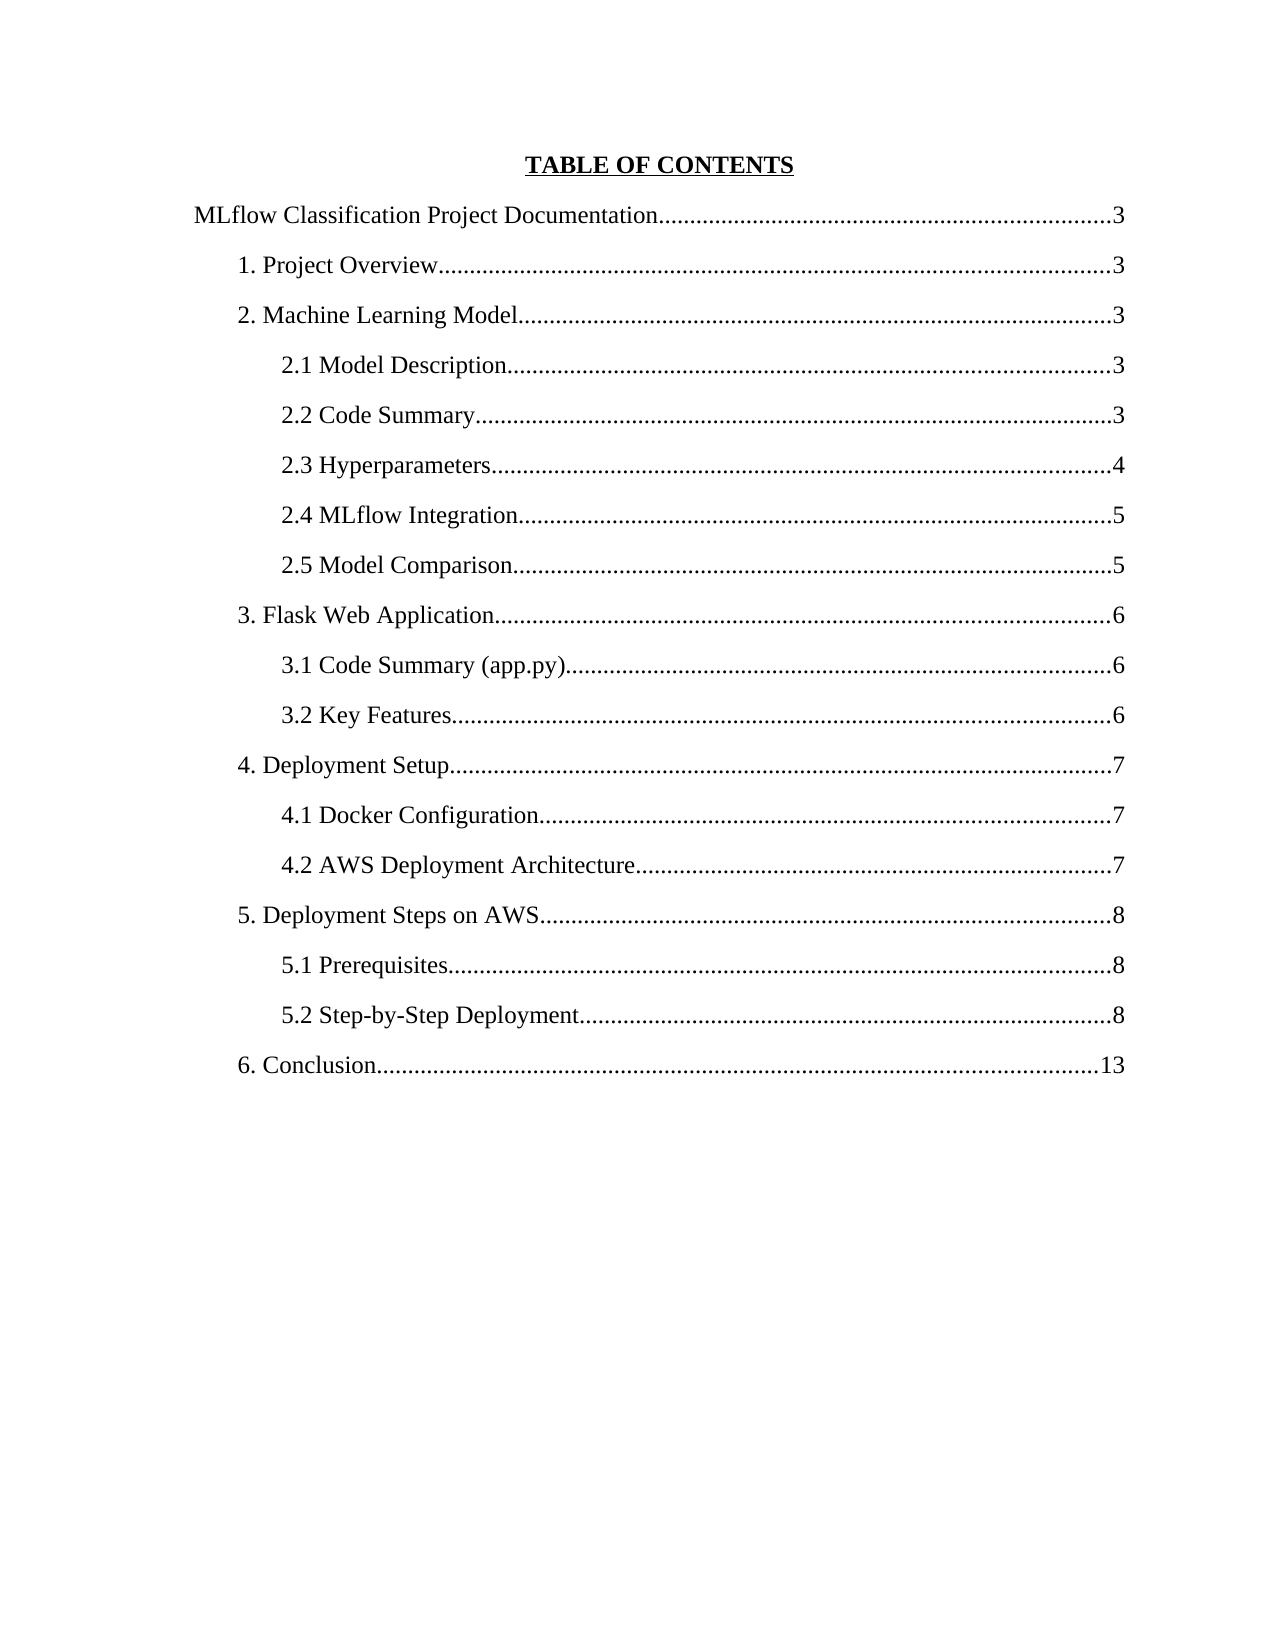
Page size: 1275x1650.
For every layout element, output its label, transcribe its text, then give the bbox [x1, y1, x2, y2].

text 1. Project Overview 3 [237, 250, 1125, 279]
text 2.4 MLflow Integration 5 [281, 500, 1125, 529]
text 5.1 Prerequisites 8 [281, 950, 1125, 979]
text 5. Deployment Steps on AWS 8 [237, 900, 1125, 929]
text 2.5 Model Comparison 5 [281, 550, 1125, 579]
text 2.2 Code Summary 3 [281, 400, 1125, 429]
text MLflow Classification Project Documentation 3 [194, 200, 1125, 229]
text 4.1 Docker Configuration 7 [281, 800, 1125, 829]
text 3. Flask Web Application 6 [237, 600, 1125, 629]
text 5.2 Step-by-Step Deployment 8 [281, 1000, 1125, 1029]
text 2.3 Hyperparameters 4 [281, 450, 1125, 479]
text 4.2 AWS Deployment Architecture 7 [281, 850, 1125, 879]
text 2.1 Model Description 3 [281, 350, 1125, 379]
text 2. Machine Learning Model 3 [237, 300, 1125, 329]
text 3.1 Code Summary (app.py) 6 [281, 650, 1125, 679]
text TABLE OF CONTENTS [194, 150, 1125, 179]
text 6. Conclusion 13 [237, 1050, 1125, 1079]
text 3.2 Key Features 6 [281, 700, 1125, 729]
text 4. Deployment Setup 7 [237, 750, 1125, 779]
